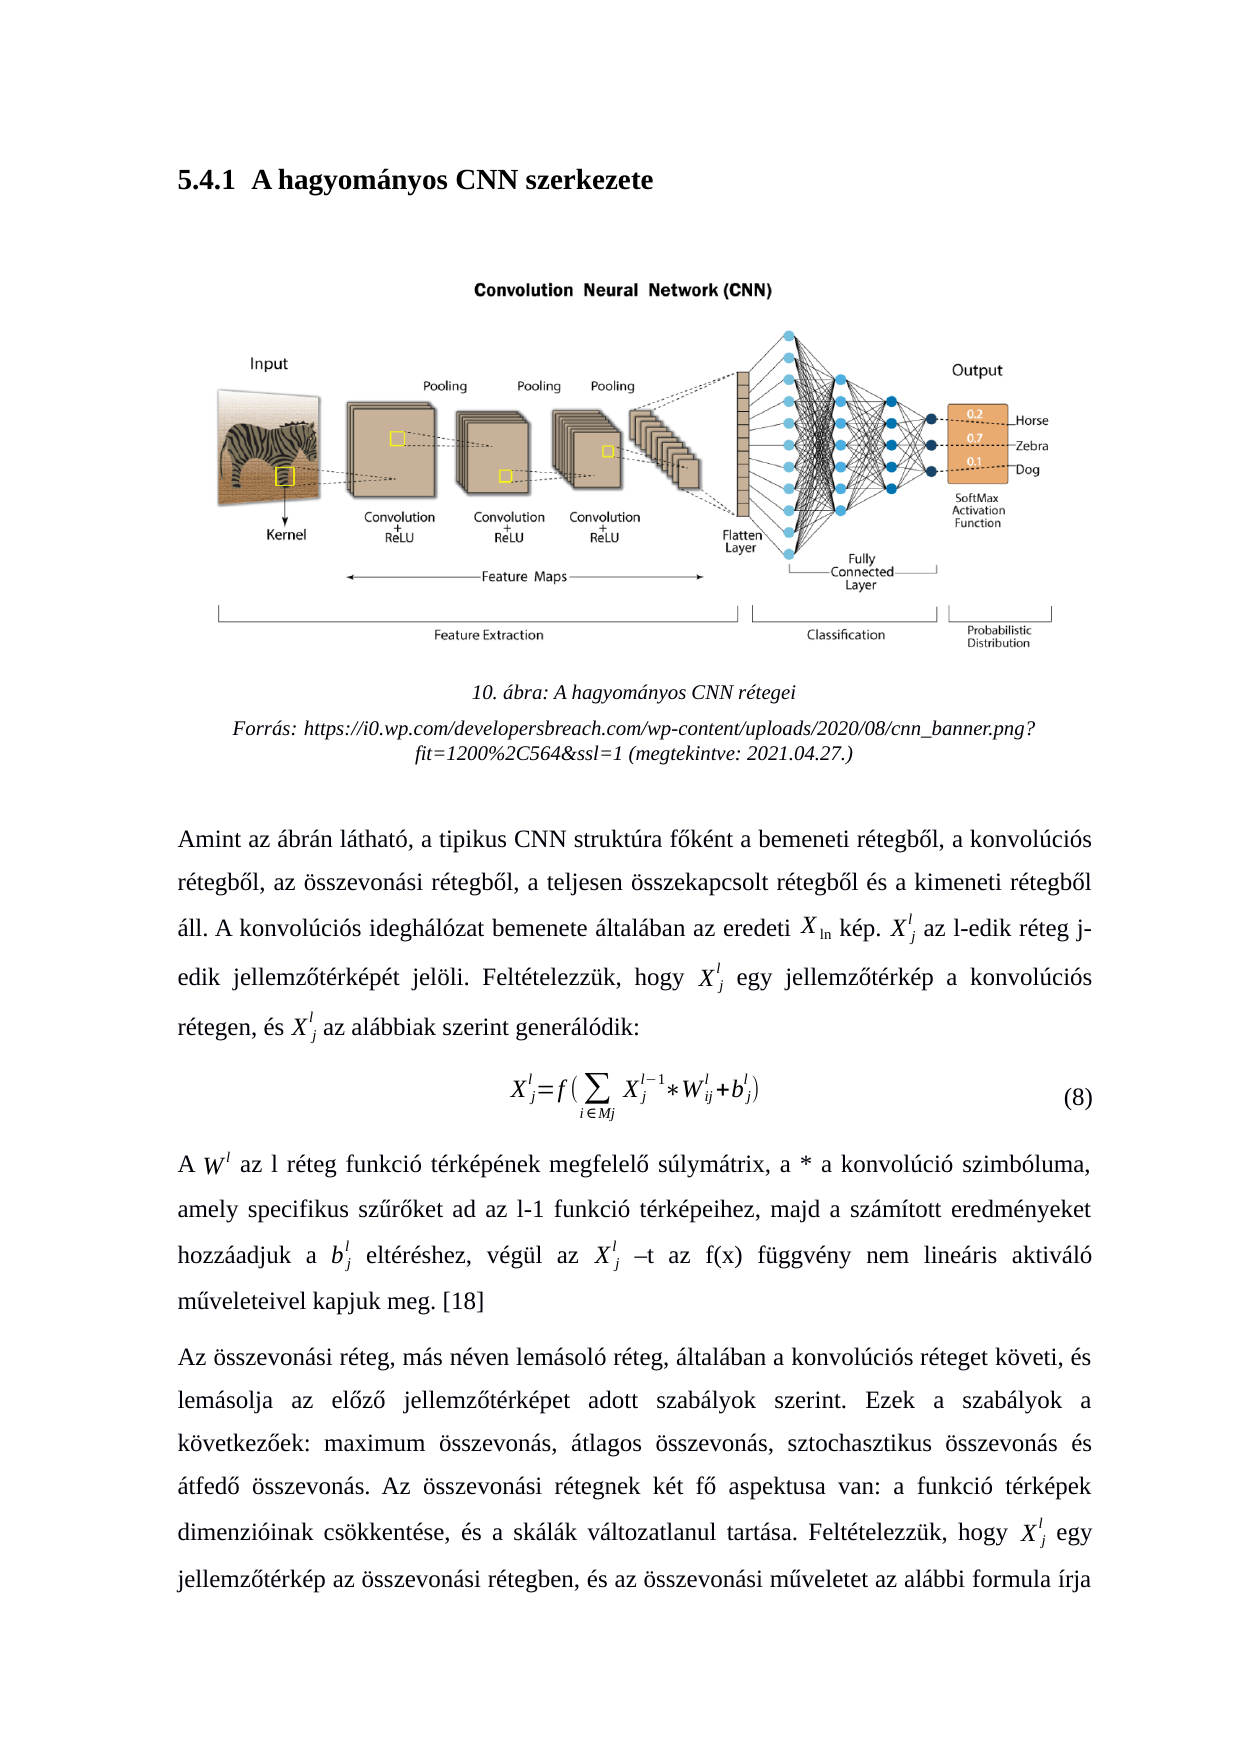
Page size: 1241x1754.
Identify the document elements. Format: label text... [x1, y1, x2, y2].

text Amint az ábrán látható, a tipikus CNN struktúra főként a bemeneti rétegből, a konvolúciós rétegből, az összevonási rétegből, a teljesen összekapcsolt rétegből és a kimeneti rétegből áll. A konvolúciós ideghálózat bemenete általában az eredeti kép. az l-edik réteg j-edik jellemzőtérképét jelöli. Feltételezzük, hogy egy jellemzőtérkép a konvolúciós rétegen, és az alábbiak szerint generálódik: [177, 824, 1092, 1044]
picture [202, 255, 1068, 662]
text (8) [177, 1071, 1092, 1122]
subtitle A hagyományos CNN szerkezete [177, 162, 1092, 196]
text A az l réteg funkció térképének megfelelő súlymátrix, a * a konvolúció szimbóluma, amely specifikus szűrőket ad az l-1 funkció térképeihez, majd a számított eredményeket hozzáadjuk a eltéréshez, végül az –t az f(x) függvény nem lineáris aktiváló műveleteivel kapjuk meg. [20] [177, 1148, 1092, 1315]
text 10. ábra: A hagyományos CNN rétegei [177, 680, 1092, 704]
text Forrás: https://i0.wp.com/developersbreach.com/wp-content/uploads/2020/08/cnn_banner.png?fit=1200%2C564&ssl=1 (megtekintve: 2021.04.27.) [177, 716, 1092, 764]
